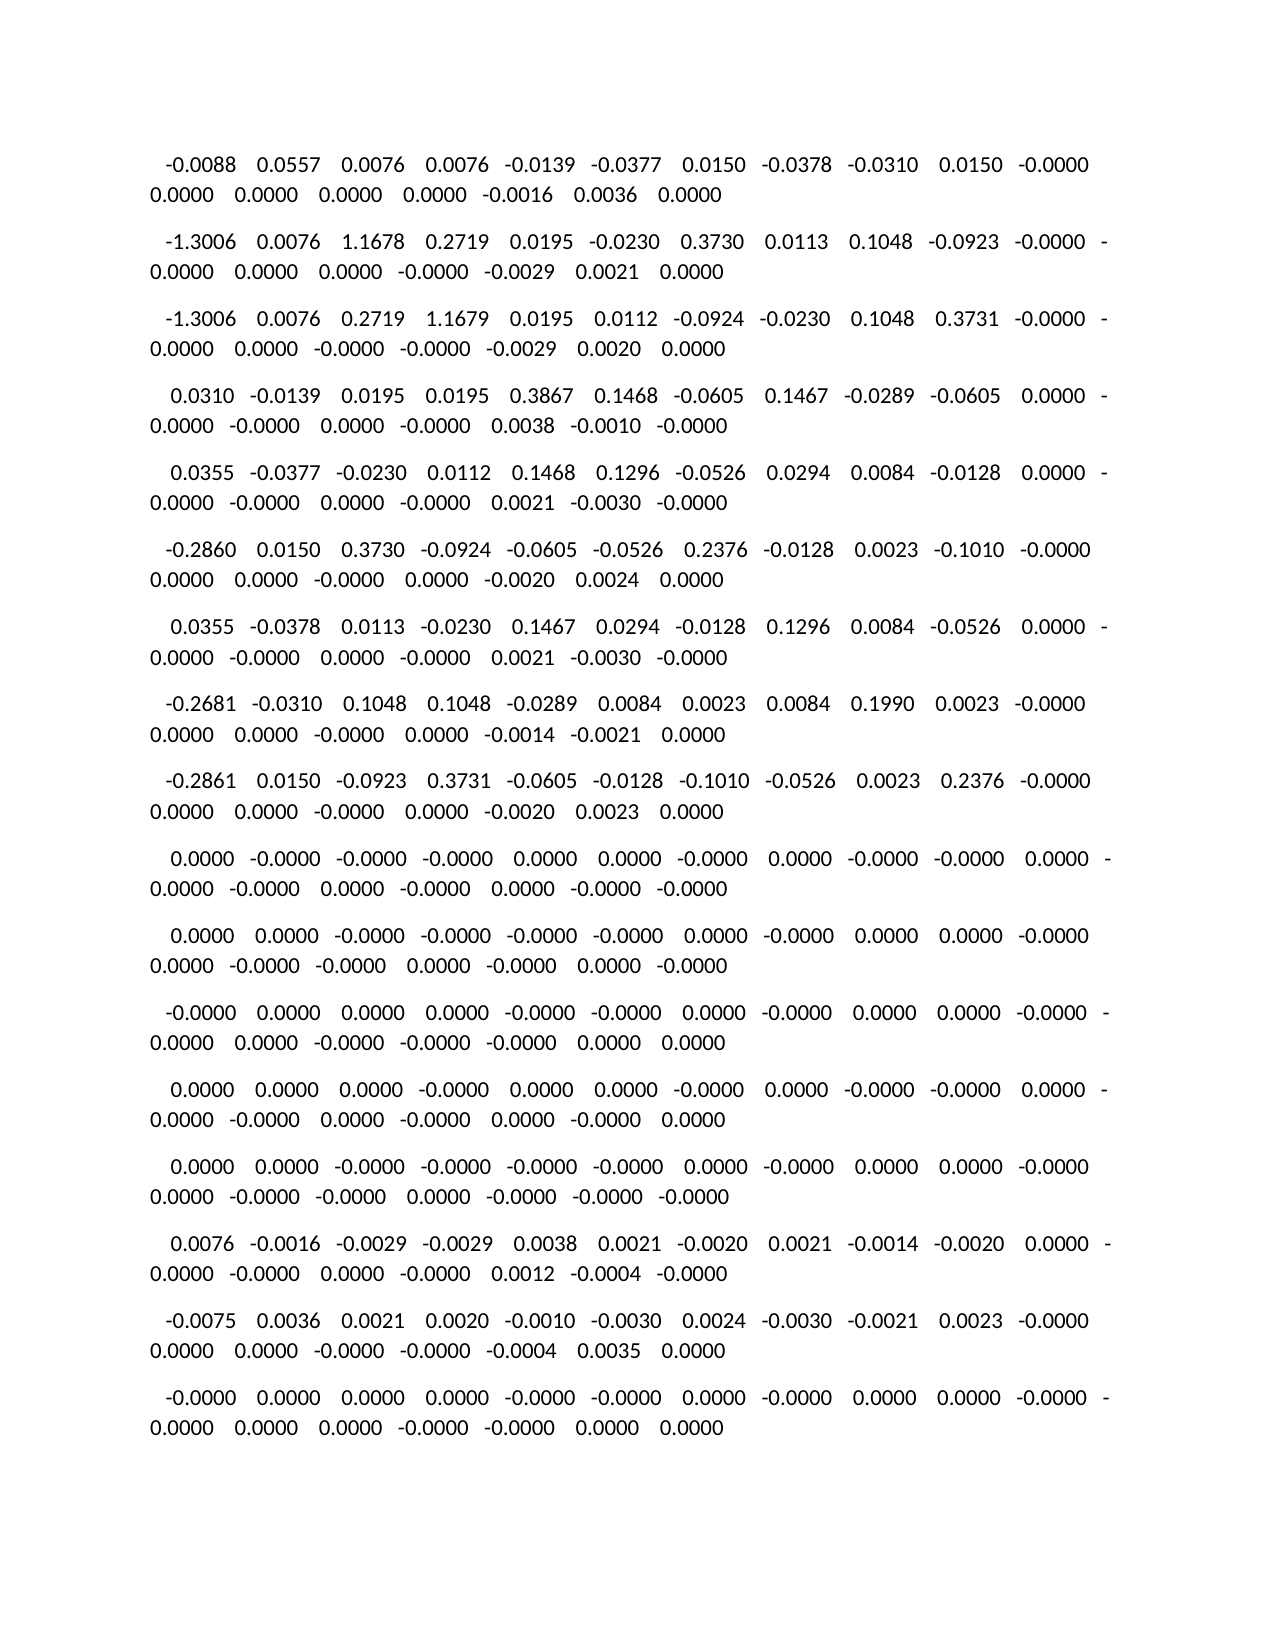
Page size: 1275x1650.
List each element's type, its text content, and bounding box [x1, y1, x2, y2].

text 0.0310 -0.0139 0.0195 0.0195 0.3867 0.1468 -0.0605 0.1467 -0.0289 -0.0605 0.0000 -0.0000 -0.0000 0.0000 -0.0000 0.0038 -0.0010 -0.0000 [150, 381, 1125, 439]
text 0.0355 -0.0377 -0.0230 0.0112 0.1468 0.1296 -0.0526 0.0294 0.0084 -0.0128 0.0000 -0.0000 -0.0000 0.0000 -0.0000 0.0021 -0.0030 -0.0000 [150, 458, 1125, 517]
text -0.2681 -0.0310 0.1048 0.1048 -0.0289 0.0084 0.0023 0.0084 0.1990 0.0023 -0.0000 0.0000 0.0000 -0.0000 0.0000 -0.0014 -0.0021 0.0000 [150, 689, 1125, 748]
text -0.0000 0.0000 0.0000 0.0000 -0.0000 -0.0000 0.0000 -0.0000 0.0000 0.0000 -0.0000 -0.0000 0.0000 -0.0000 -0.0000 -0.0000 0.0000 0.0000 [150, 998, 1125, 1056]
text -0.0088 0.0557 0.0076 0.0076 -0.0139 -0.0377 0.0150 -0.0378 -0.0310 0.0150 -0.0000 0.0000 0.0000 0.0000 0.0000 -0.0016 0.0036 0.0000 [150, 150, 1125, 208]
text 0.0076 -0.0016 -0.0029 -0.0029 0.0038 0.0021 -0.0020 0.0021 -0.0014 -0.0020 0.0000 -0.0000 -0.0000 0.0000 -0.0000 0.0012 -0.0004 -0.0000 [150, 1229, 1125, 1287]
text 0.0000 -0.0000 -0.0000 -0.0000 0.0000 0.0000 -0.0000 0.0000 -0.0000 -0.0000 0.0000 -0.0000 -0.0000 0.0000 -0.0000 0.0000 -0.0000 -0.0000 [150, 844, 1125, 902]
text -0.0075 0.0036 0.0021 0.0020 -0.0010 -0.0030 0.0024 -0.0030 -0.0021 0.0023 -0.0000 0.0000 0.0000 -0.0000 -0.0000 -0.0004 0.0035 0.0000 [150, 1306, 1125, 1364]
text -0.0000 0.0000 0.0000 0.0000 -0.0000 -0.0000 0.0000 -0.0000 0.0000 0.0000 -0.0000 -0.0000 0.0000 0.0000 -0.0000 -0.0000 0.0000 0.0000 [150, 1383, 1125, 1442]
text 0.0000 0.0000 0.0000 -0.0000 0.0000 0.0000 -0.0000 0.0000 -0.0000 -0.0000 0.0000 -0.0000 -0.0000 0.0000 -0.0000 0.0000 -0.0000 0.0000 [150, 1075, 1125, 1133]
text 0.0000 0.0000 -0.0000 -0.0000 -0.0000 -0.0000 0.0000 -0.0000 0.0000 0.0000 -0.0000 0.0000 -0.0000 -0.0000 0.0000 -0.0000 0.0000 -0.0000 [150, 921, 1125, 979]
text 0.0000 0.0000 -0.0000 -0.0000 -0.0000 -0.0000 0.0000 -0.0000 0.0000 0.0000 -0.0000 0.0000 -0.0000 -0.0000 0.0000 -0.0000 -0.0000 -0.0000 [150, 1152, 1125, 1210]
text 0.0355 -0.0378 0.0113 -0.0230 0.1467 0.0294 -0.0128 0.1296 0.0084 -0.0526 0.0000 -0.0000 -0.0000 0.0000 -0.0000 0.0021 -0.0030 -0.0000 [150, 612, 1125, 671]
text -0.2861 0.0150 -0.0923 0.3731 -0.0605 -0.0128 -0.1010 -0.0526 0.0023 0.2376 -0.0000 0.0000 0.0000 -0.0000 0.0000 -0.0020 0.0023 0.0000 [150, 767, 1125, 825]
text -1.3006 0.0076 1.1678 0.2719 0.0195 -0.0230 0.3730 0.0113 0.1048 -0.0923 -0.0000 -0.0000 0.0000 0.0000 -0.0000 -0.0029 0.0021 0.0000 [150, 227, 1125, 285]
text -1.3006 0.0076 0.2719 1.1679 0.0195 0.0112 -0.0924 -0.0230 0.1048 0.3731 -0.0000 -0.0000 0.0000 -0.0000 -0.0000 -0.0029 0.0020 0.0000 [150, 304, 1125, 362]
text -0.2860 0.0150 0.3730 -0.0924 -0.0605 -0.0526 0.2376 -0.0128 0.0023 -0.1010 -0.0000 0.0000 0.0000 -0.0000 0.0000 -0.0020 0.0024 0.0000 [150, 535, 1125, 594]
